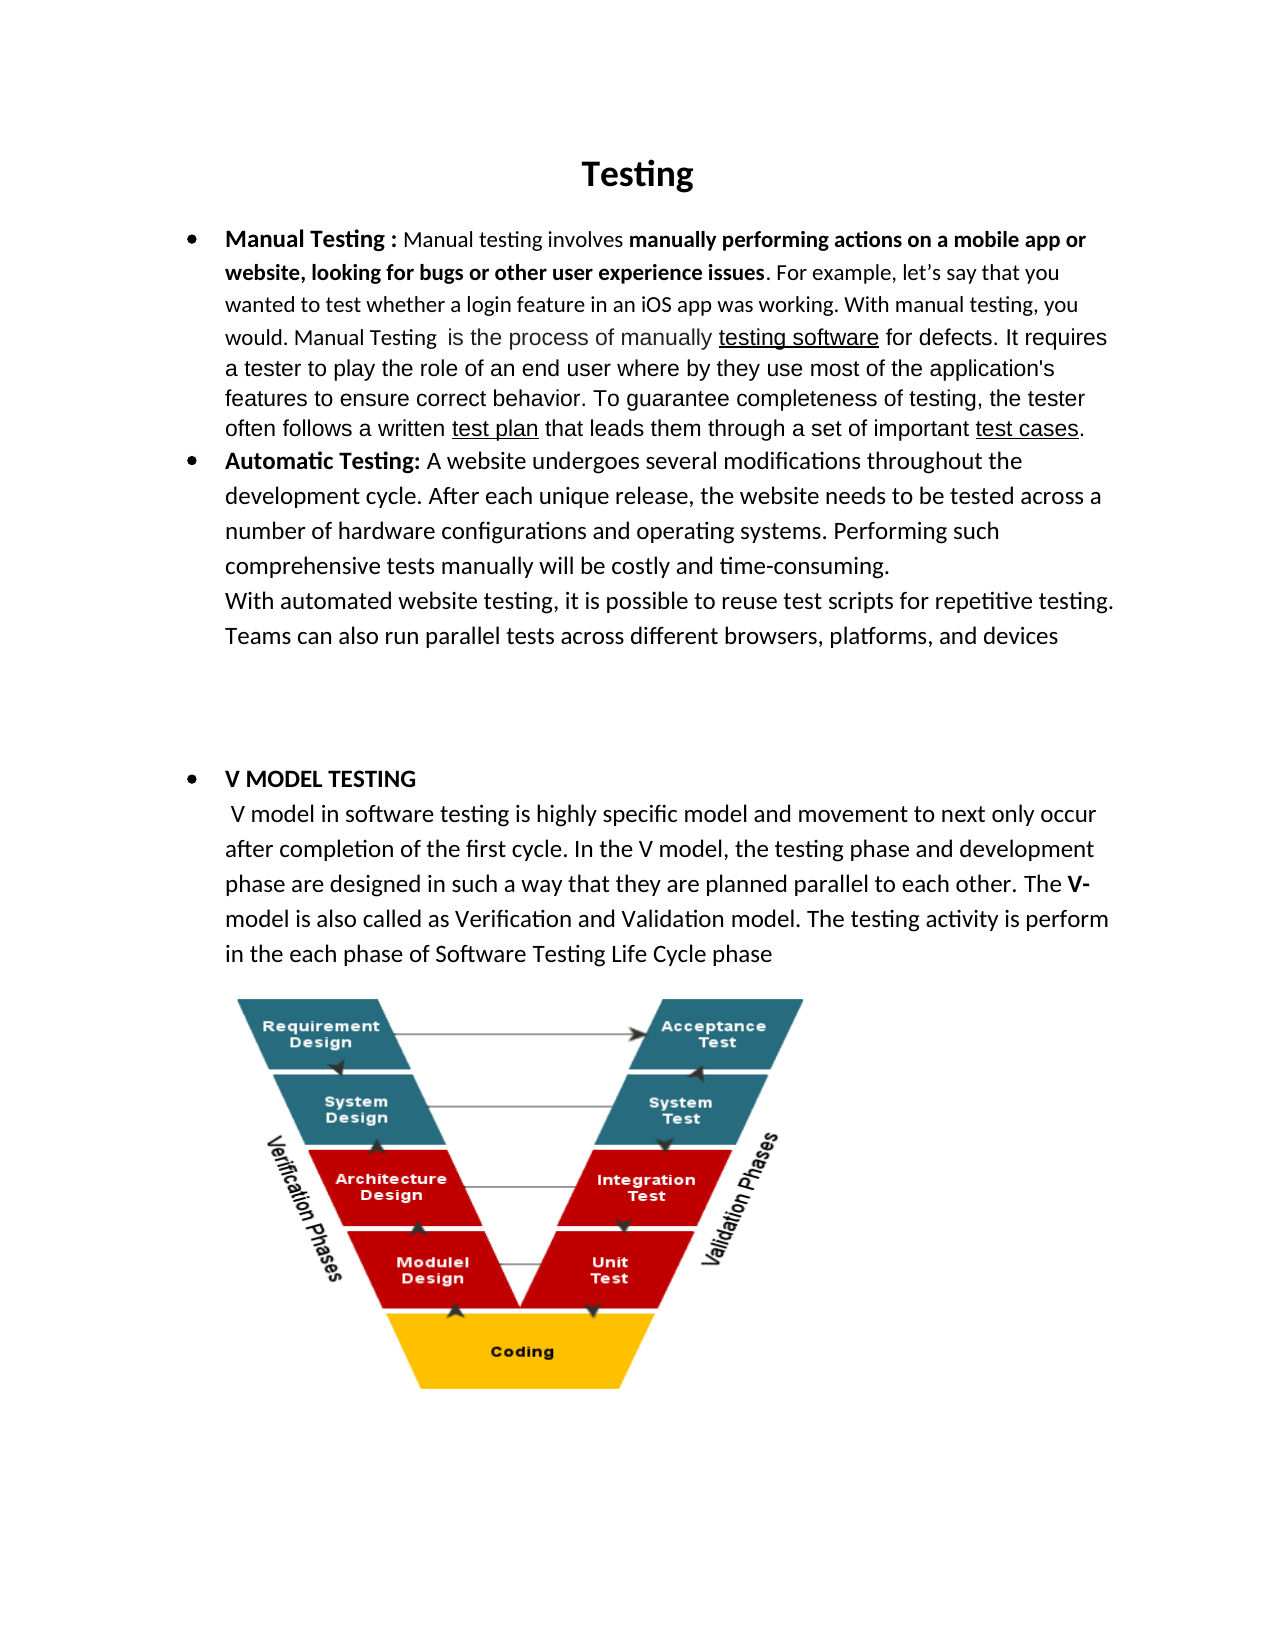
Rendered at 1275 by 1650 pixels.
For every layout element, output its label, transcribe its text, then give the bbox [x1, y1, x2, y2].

list Manual Testing : Manual testing involves manually performing actions on a mobile app or website, looking for bugs or other user experience issues. For example, let’s say that you wanted to test whether a login feature in an iOS app was working. With manual testing, you would. Manual Testing is the process of manually testing software for defects. It requires a tester to play the role of an end user where by they use most of the application's features to ensure correct behavior. To guarantee completeness of testing, the tester often follows a written test plan that leads them through a set of important test cases. [187, 223, 1125, 441]
picture [225, 973, 816, 1418]
text Testing [150, 150, 1125, 196]
list V MODEL TESTING [187, 764, 1125, 794]
list V model in software testing is highly specific model and movement to next only occur after completion of the first cycle. In the V model, the testing phase and development phase are designed in such a way that they are planned parallel to each other. The V-model is also called as Verification and Validation model. The testing activity is perform in the each phase of Software Testing Life Cycle phase [225, 799, 1125, 969]
list Automatic Testing: A website undergoes several modifications throughout the development cycle. After each unique release, the website needs to be tested across a number of hardware configurations and operating systems. Performing such comprehensive tests manually will be costly and time-consuming. With automated website testing, it is possible to reuse test scripts for repetitive testing. Teams can also run parallel tests across different browsers, platforms, and devices [187, 445, 1125, 683]
